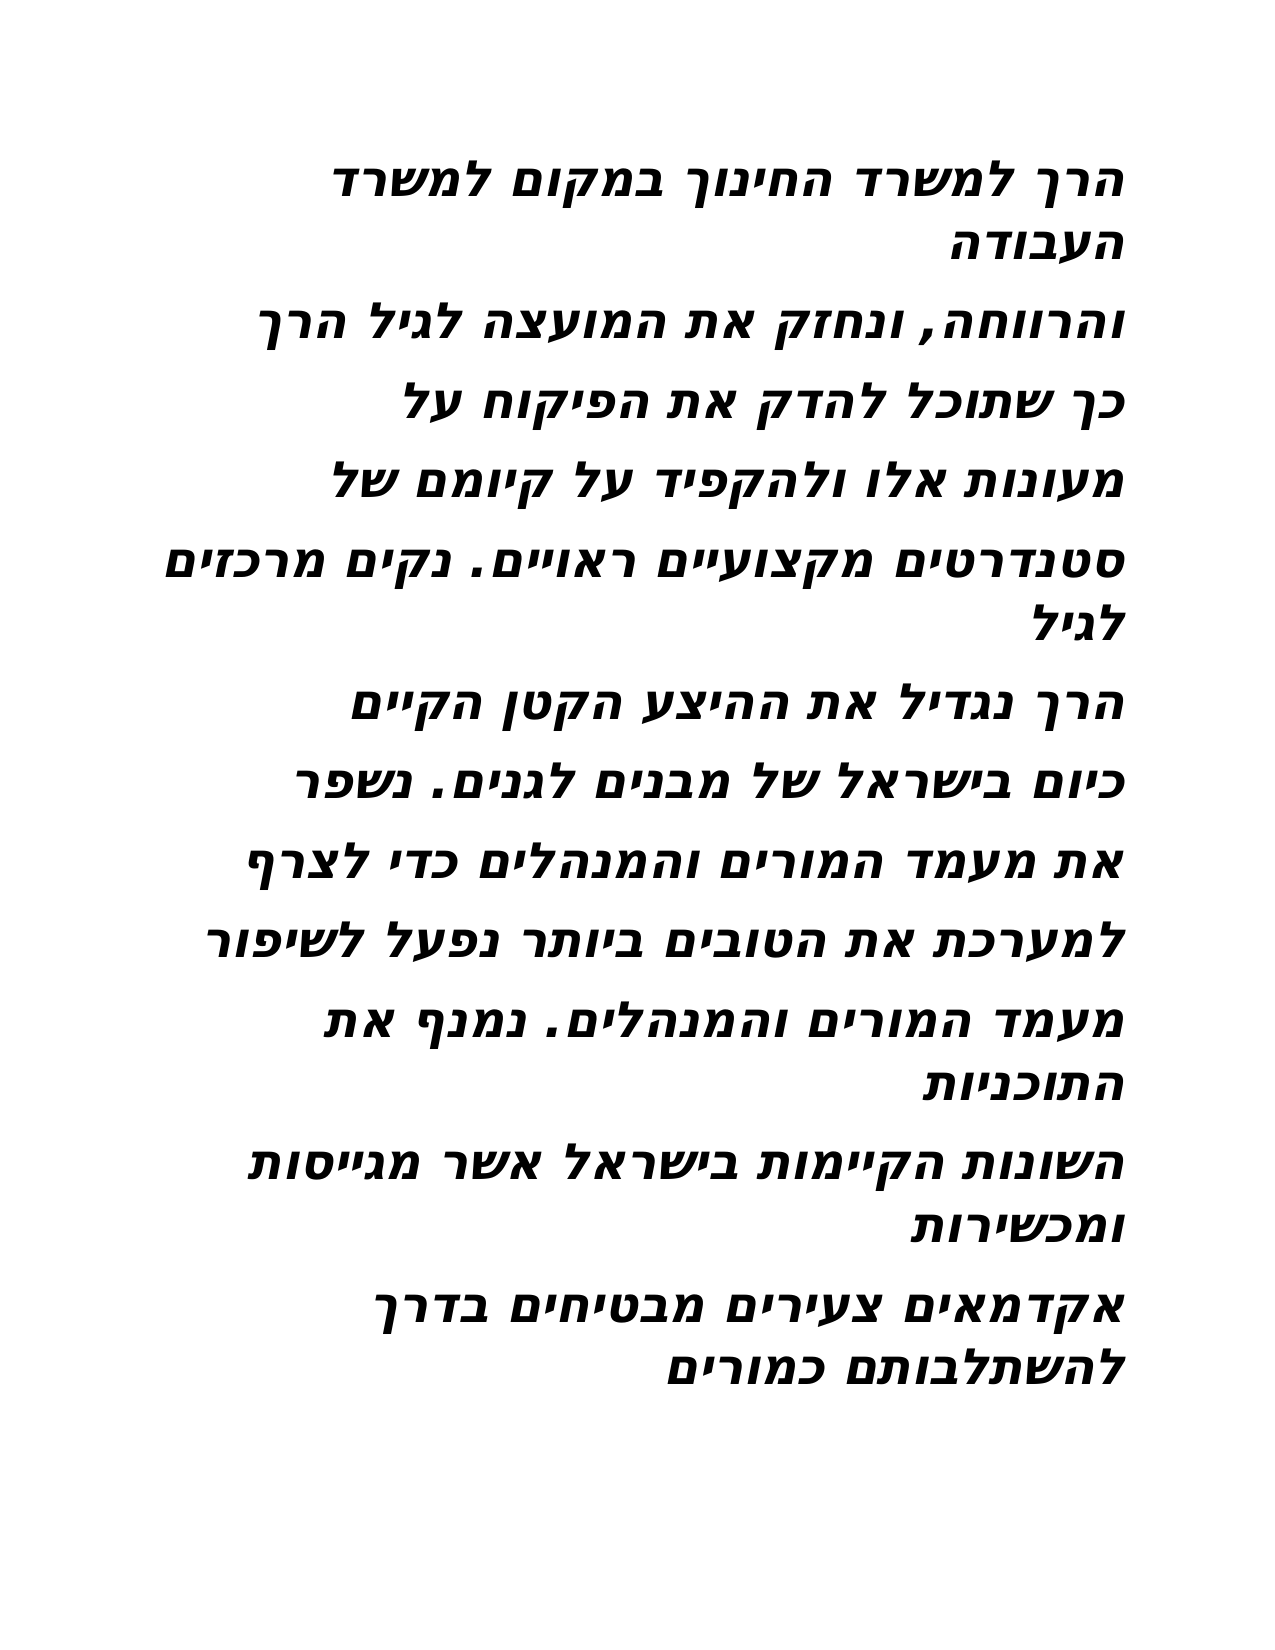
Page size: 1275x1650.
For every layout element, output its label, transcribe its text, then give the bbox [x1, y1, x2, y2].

text מעמד המורים והמנהלים. נמנף את התוכניות [150, 991, 1125, 1112]
text מעונות אלו ולהקפיד על קיומם של [150, 451, 1125, 509]
text כך שתוכל להדק את הפיקוח על [150, 372, 1125, 430]
text אקדמאים צעירים מבטיחים בדרך להשתלבותם כמורים [150, 1276, 1125, 1397]
text הרך למשרד החינוך במקום למשרד העבודה [150, 150, 1125, 271]
text למערכת את הטובים ביותר נפעל לשיפור [150, 911, 1125, 970]
text כיום בישראל של מבנים לגנים. נשפר [150, 752, 1125, 811]
text את מעמד המורים והמנהלים כדי לצרף [150, 832, 1125, 890]
text השונות הקיימות בישראל אשר מגייסות ומכשירות [150, 1133, 1125, 1254]
text סטנדרטים מקצועיים ראויים. נקים מרכזים לגיל [150, 531, 1125, 652]
text הרך נגדיל את ההיצע הקטן הקיים [150, 673, 1125, 731]
text והרווחה, ונחזק את המועצה לגיל הרך [150, 292, 1125, 351]
